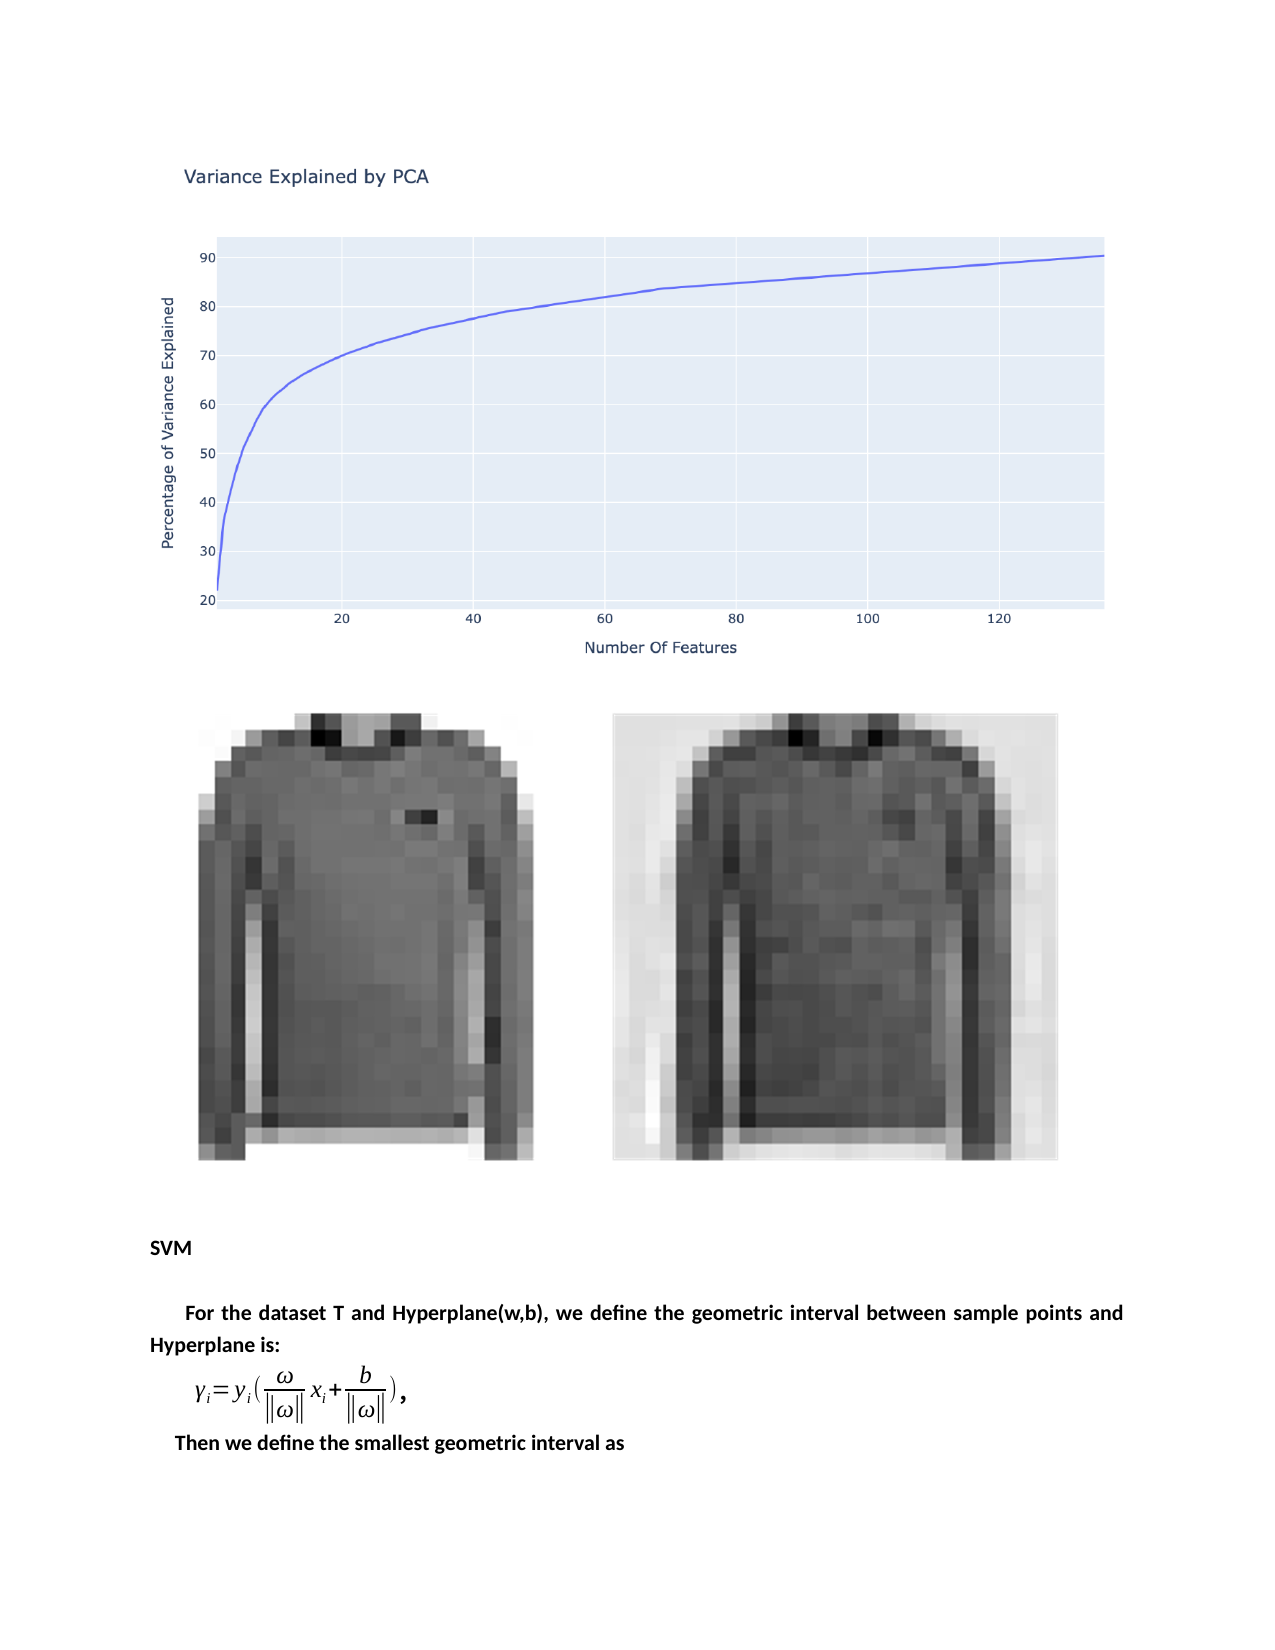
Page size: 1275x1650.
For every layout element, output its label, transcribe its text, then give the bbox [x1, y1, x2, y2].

text SVM [150, 1231, 1125, 1264]
picture [150, 158, 1125, 666]
text Then we define the smallest geometric interval as [150, 1426, 1125, 1459]
text ， [150, 1361, 1125, 1426]
picture [150, 678, 1083, 1189]
text For the dataset T and Hyperplane(w,b), we define the geometric interval between sample points and Hyperplane is: [150, 1296, 1125, 1361]
